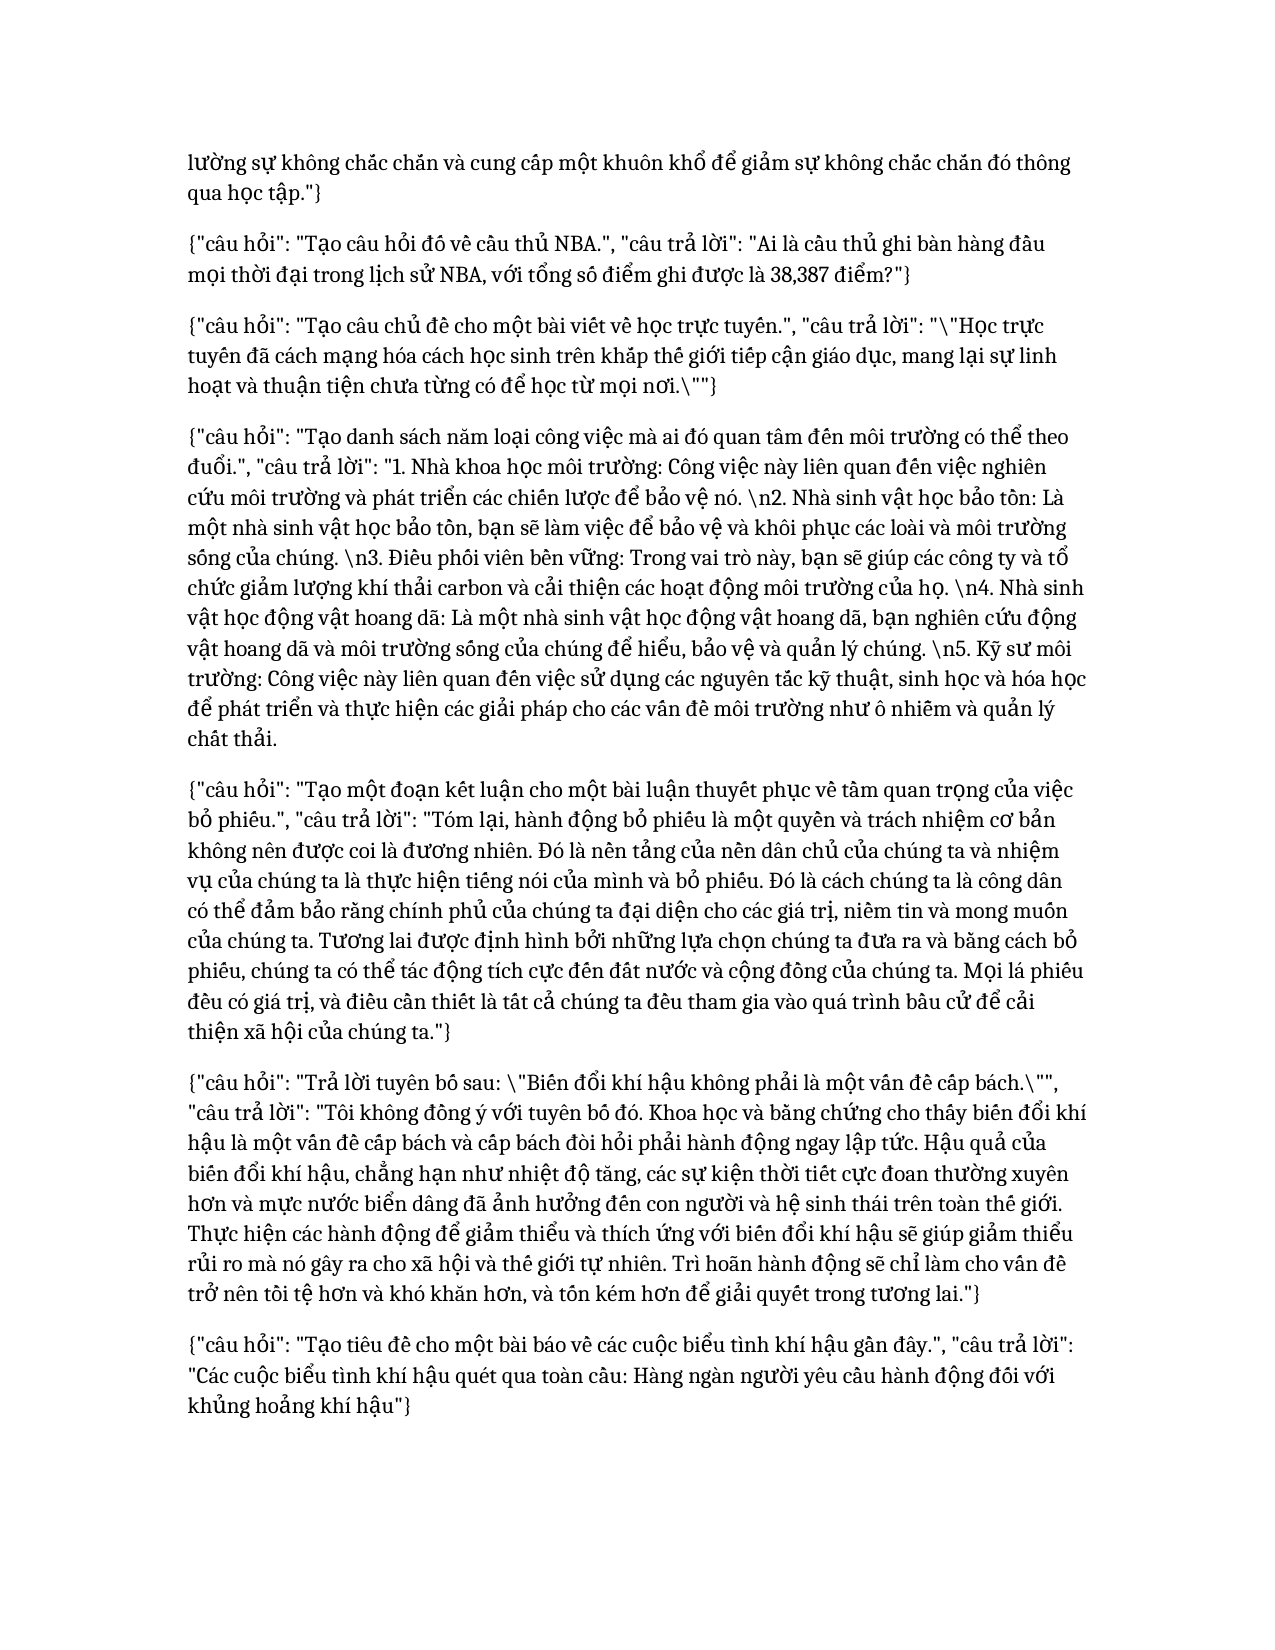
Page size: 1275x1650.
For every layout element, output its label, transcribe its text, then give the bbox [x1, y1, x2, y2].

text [187, 150, 1087, 207]
text {"câu hỏi": "Tạo danh sách năm loại công việc mà ai đó quan tâm đến môi trường có thể theo đuổi.", "câu trả lời": "1. Nhà khoa học môi trường: Công việc này liên quan đến việc nghiên cứu môi trường và phát triển các chiến lược để bảo vệ nó. \n2. Nhà sinh vật học bảo tồn: Là một nhà sinh vật học bảo tồn, bạn sẽ làm việc để bảo vệ và khôi phục các loài và môi trường sống của chúng. \n3. Điều phối viên bền vững: Trong vai trò này, bạn sẽ giúp các công ty và tổ chức giảm lượng khí thải carbon và cải thiện các hoạt động môi trường của họ. \n4. Nhà sinh vật học động vật hoang dã: Là một nhà sinh vật học động vật hoang dã, bạn nghiên cứu động vật hoang dã và môi trường sống của chúng để hiểu, bảo vệ và quản lý chúng. \n5. Kỹ sư môi trường: Công việc này liên quan đến việc sử dụng các nguyên tắc kỹ thuật, sinh học và hóa học để phát triển và thực hiện các giải pháp cho các vấn đề môi trường như ô nhiễm và quản lý chất thải. [187, 424, 1087, 752]
text {"câu hỏi": "Tạo tiêu đề cho một bài báo về các cuộc biểu tình khí hậu gần đây.", "câu trả lời": "Các cuộc biểu tình khí hậu quét qua toàn cầu: Hàng ngàn người yêu cầu hành động đối với khủng hoảng khí hậu"} [187, 1332, 1087, 1419]
text {"câu hỏi": "Tạo câu chủ đề cho một bài viết về học trực tuyến.", "câu trả lời": "\"Học trực tuyến đã cách mạng hóa cách học sinh trên khắp thế giới tiếp cận giáo dục, mang lại sự linh hoạt và thuận tiện chưa từng có để học từ mọi nơi.\""} [187, 312, 1087, 399]
text {"câu hỏi": "Tạo một đoạn kết luận cho một bài luận thuyết phục về tầm quan trọng của việc bỏ phiếu.", "câu trả lời": "Tóm lại, hành động bỏ phiếu là một quyền và trách nhiệm cơ bản không nên được coi là đương nhiên. Đó là nền tảng của nền dân chủ của chúng ta và nhiệm vụ của chúng ta là thực hiện tiếng nói của mình và bỏ phiếu. Đó là cách chúng ta là công dân có thể đảm bảo rằng chính phủ của chúng ta đại diện cho các giá trị, niềm tin và mong muốn của chúng ta. Tương lai được định hình bởi những lựa chọn chúng ta đưa ra và bằng cách bỏ phiếu, chúng ta có thể tác động tích cực đến đất nước và cộng đồng của chúng ta. Mọi lá phiếu đều có giá trị, và điều cần thiết là tất cả chúng ta đều tham gia vào quá trình bầu cử để cải thiện xã hội của chúng ta."} [187, 777, 1087, 1045]
text {"câu hỏi": "Tạo câu hỏi đố về cầu thủ NBA.", "câu trả lời": "Ai là cầu thủ ghi bàn hàng đầu mọi thời đại trong lịch sử NBA, với tổng số điểm ghi được là 38,387 điểm?"} [187, 231, 1087, 288]
text {"câu hỏi": "Trả lời tuyên bố sau: \"Biến đổi khí hậu không phải là một vấn đề cấp bách.\"", "câu trả lời": "Tôi không đồng ý với tuyên bố đó. Khoa học và bằng chứng cho thấy biến đổi khí hậu là một vấn đề cấp bách và cấp bách đòi hỏi phải hành động ngay lập tức. Hậu quả của biến đổi khí hậu, chẳng hạn như nhiệt độ tăng, các sự kiện thời tiết cực đoan thường xuyên hơn và mực nước biển dâng đã ảnh hưởng đến con người và hệ sinh thái trên toàn thế giới. Thực hiện các hành động để giảm thiểu và thích ứng với biến đổi khí hậu sẽ giúp giảm thiểu rủi ro mà nó gây ra cho xã hội và thế giới tự nhiên. Trì hoãn hành động sẽ chỉ làm cho vấn đề trở nên tồi tệ hơn và khó khăn hơn, và tốn kém hơn để giải quyết trong tương lai."} [187, 1070, 1087, 1308]
